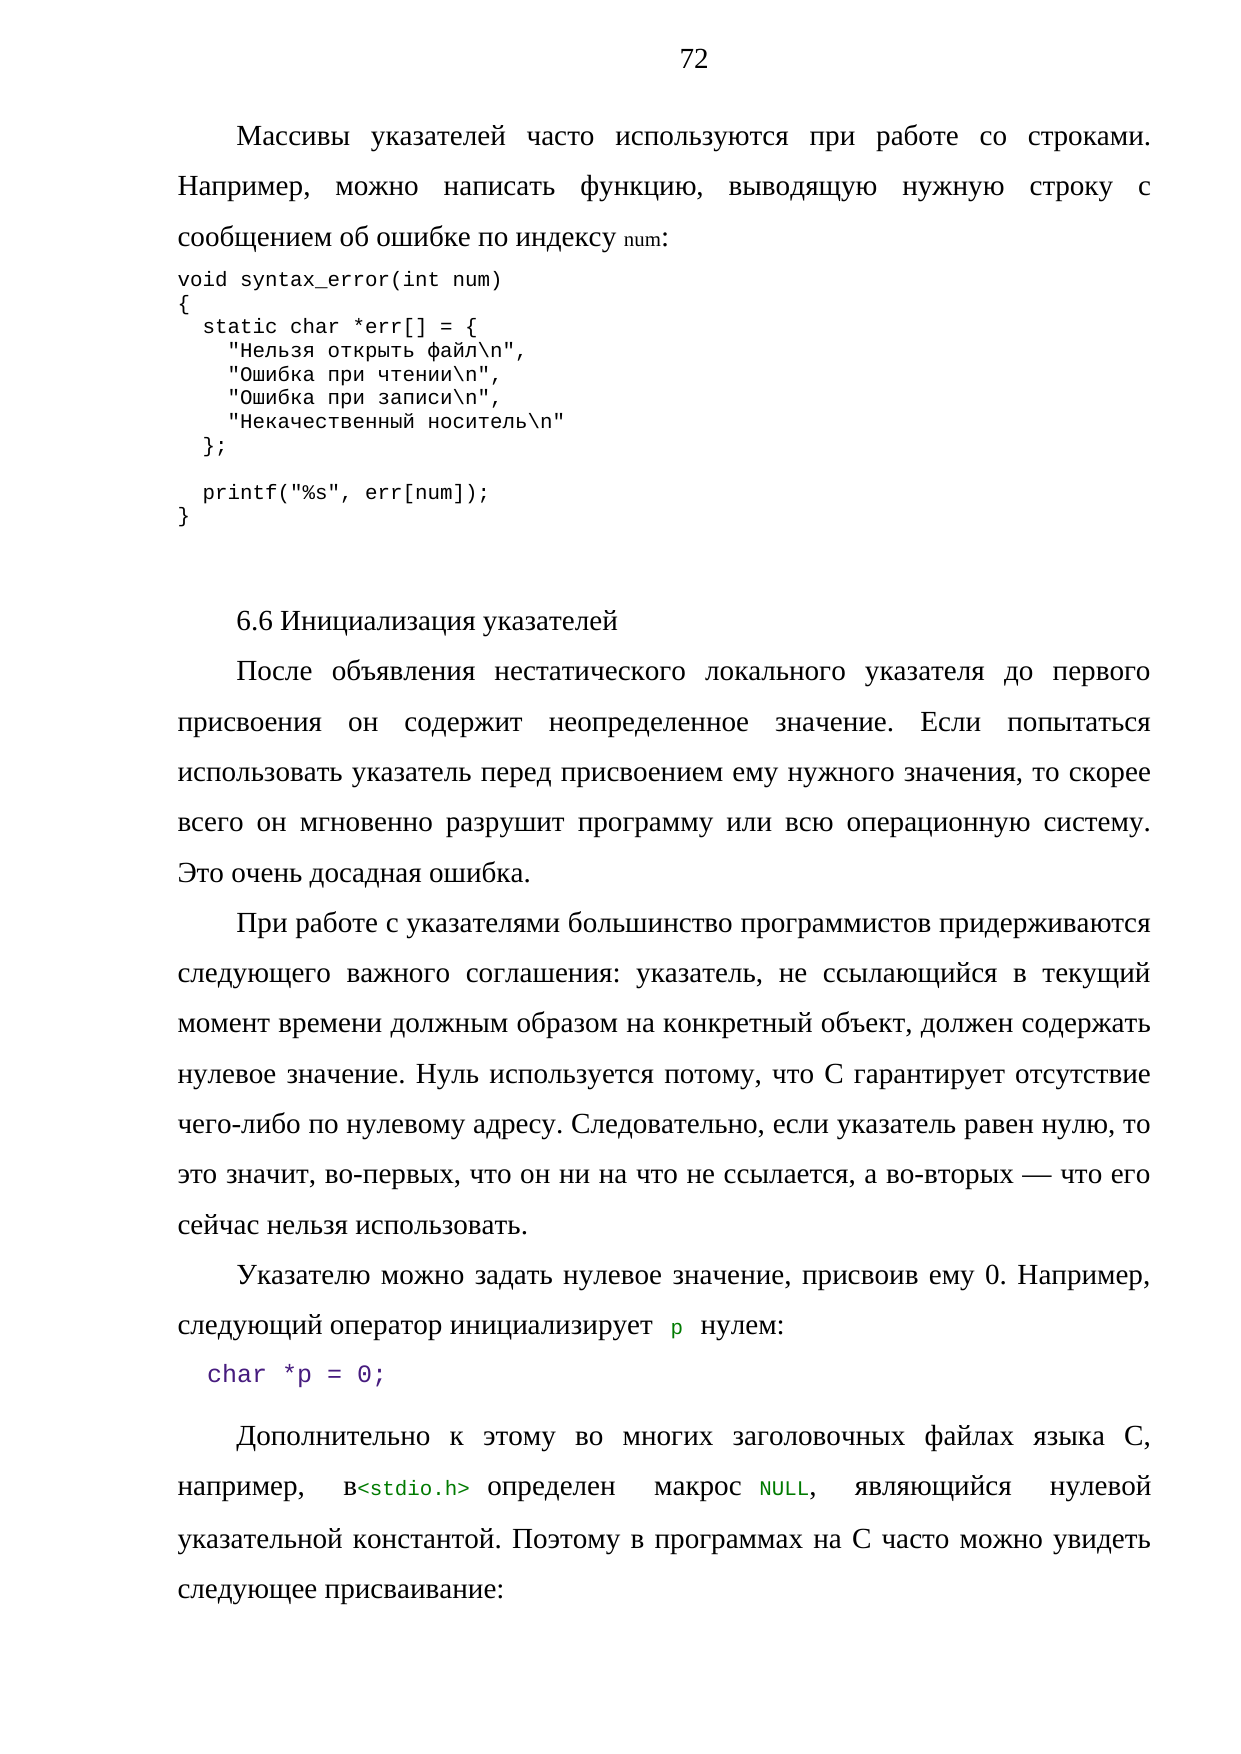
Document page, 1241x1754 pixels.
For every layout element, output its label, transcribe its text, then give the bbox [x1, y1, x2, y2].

text "Ошибка при записи\n", [177, 387, 1152, 411]
text void syntax_error(int num) [177, 269, 1152, 293]
text "Некачественный носитель\n" [177, 411, 1152, 434]
text printf("%s", err[num]); [177, 482, 1152, 506]
text "Ошибка при чтении\n", [177, 364, 1152, 387]
text После объявления нестатического локального указателя до первого присвоения он содержит неопределенное значение. Если попытаться использовать указатель перед присвоением ему нужного значения, то скорее всего он мгновенно разрушит программу или всю операционную систему. Это очень досадная ошибка. [177, 653, 1152, 888]
text При работе с указателями большинство программистов придерживаются следующего важного соглашения: указатель, не ссылающийся в текущий момент времени должным образом на конкретный объект, должен содержать нулевое значение. Нуль используется потому, что С гарантирует отсутствие чего-либо по нулевому адресу. Следовательно, если указатель равен нулю, то это значит, во-первых, что он ни на что не ссылается, а во-вторых — что его сейчас нельзя использовать. [177, 905, 1152, 1240]
text static char *err[] = { [177, 316, 1152, 340]
subtitle Инициализация указателей [177, 603, 1152, 637]
text char *p = 0; [207, 1362, 1152, 1390]
text { [177, 293, 1152, 316]
text }; [177, 434, 1152, 458]
text Указателю можно задать нулевое значение, присвоив ему 0. Например, следующий оператор инициализирует р нулем: [177, 1257, 1152, 1343]
text Дополнительно к этому во многих заголовочных файлах языка С, например, в<stdio.h> определен макрос NULL, являющийся нулевой указательной константой. Поэтому в программах на С часто можно увидеть следующее присваивание: [177, 1418, 1152, 1605]
text "Нельзя открыть файл\n", [177, 340, 1152, 364]
text Массивы указателей часто используются при работе со строками. Например, можно написать функцию, выводящую нужную строку с сообщением об ошибке по индексу num: [177, 118, 1152, 252]
text } [177, 506, 1152, 529]
